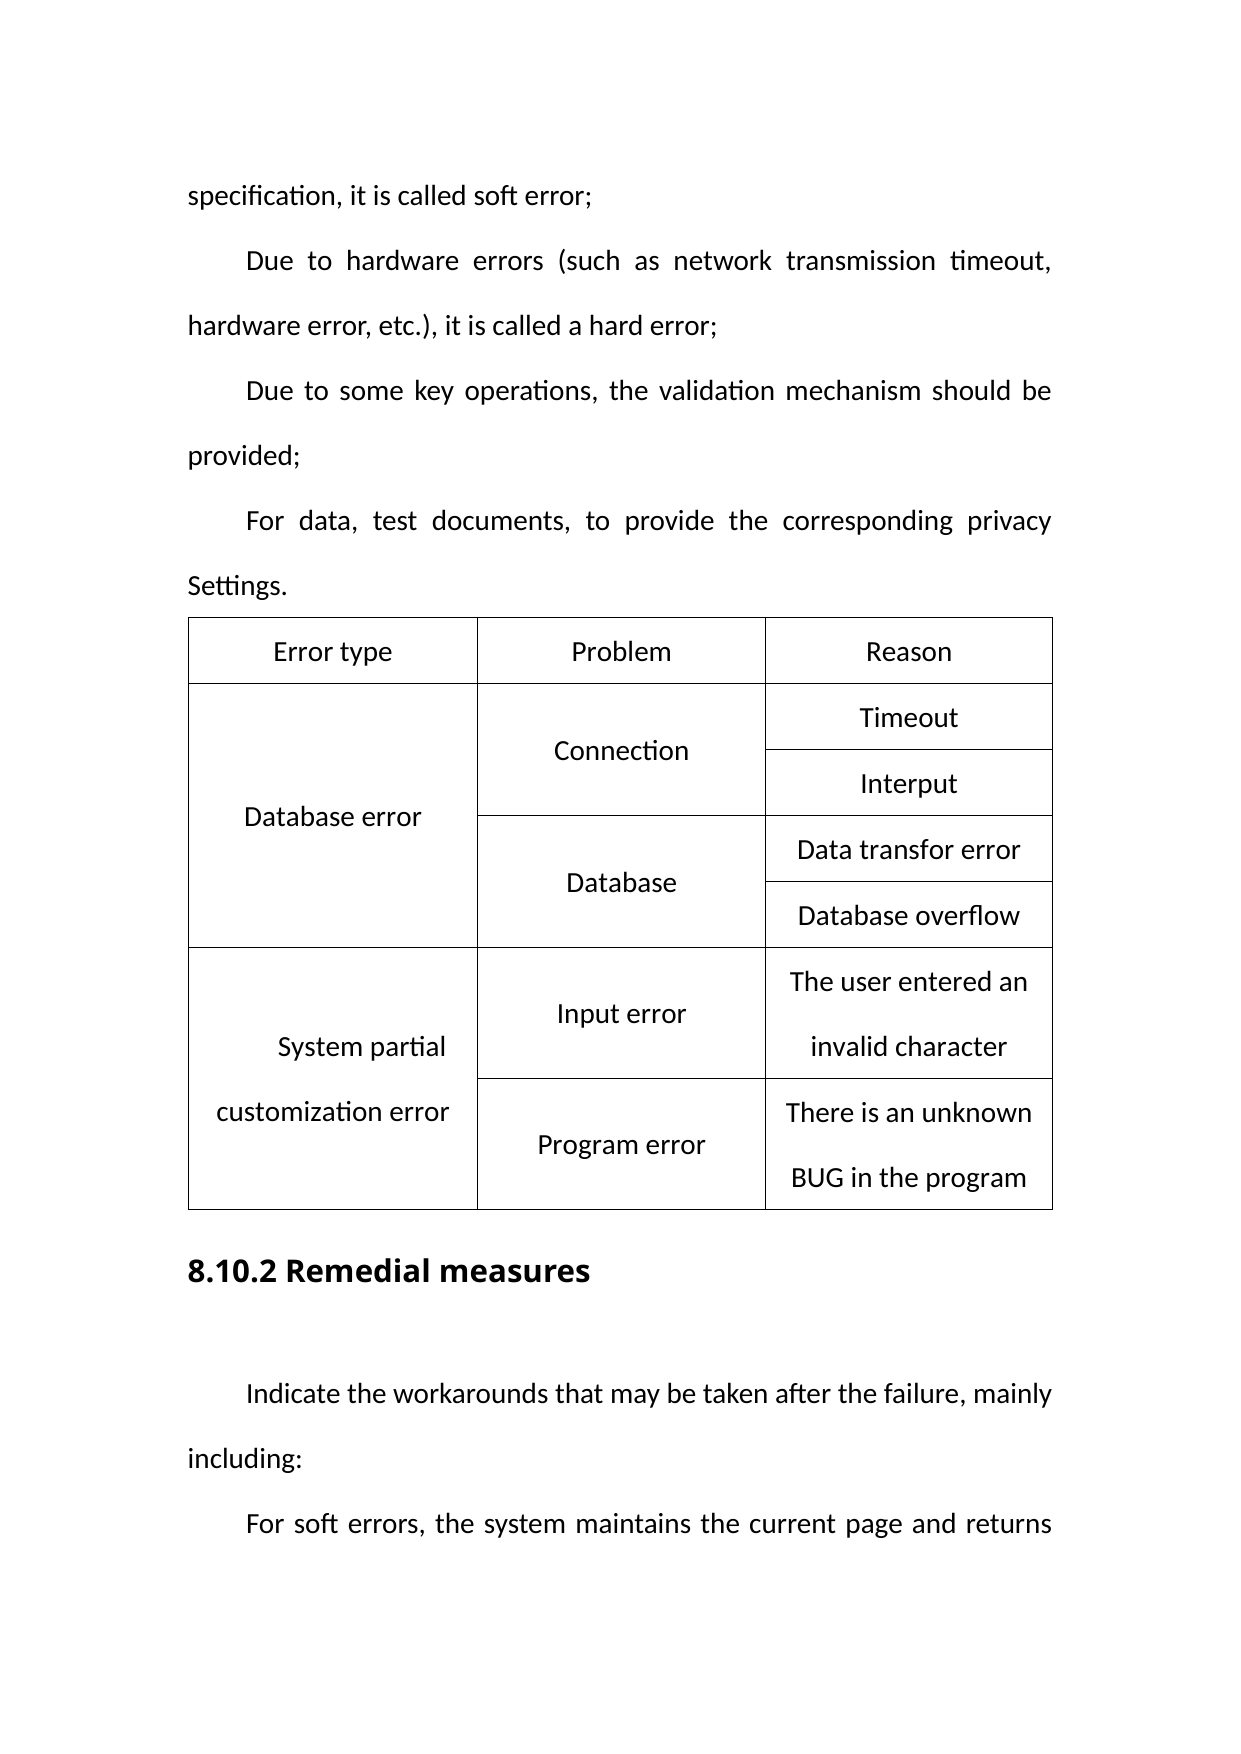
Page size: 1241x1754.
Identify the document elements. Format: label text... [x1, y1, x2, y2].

text Indicate the workarounds that may be taken after the failure, mainly including: [187, 1361, 1053, 1491]
table_cell Database [478, 816, 765, 947]
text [187, 1491, 1053, 1556]
text For data, test documents, to provide the corresponding privacy Settings. [187, 487, 1053, 617]
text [187, 162, 1053, 227]
table_cell Timeout [766, 684, 1052, 749]
table_cell Interput [766, 750, 1052, 815]
table_cell Database overflow [766, 882, 1052, 947]
table_header Error type [189, 618, 477, 683]
table_cell There is an unknown BUG in the program [766, 1079, 1052, 1209]
table_cell Database error [189, 684, 477, 947]
table_cell The user entered an invalid character [766, 948, 1052, 1078]
table_cell Connection [478, 684, 765, 815]
subtitle 8.10.2 Remedial measures [187, 1237, 1053, 1302]
table_cell Input error [478, 948, 765, 1078]
table_header Problem [478, 618, 765, 683]
table_cell Data transfor error [766, 816, 1052, 881]
table_cell System partial customization error [189, 948, 477, 1209]
table_header Reason [766, 618, 1052, 683]
table_cell Program error [478, 1079, 765, 1209]
text Due to hardware errors (such as network transmission timeout, hardware error, etc.), it is called a hard error; [187, 227, 1053, 357]
text Due to some key operations, the validation mechanism should be provided; [187, 357, 1053, 487]
